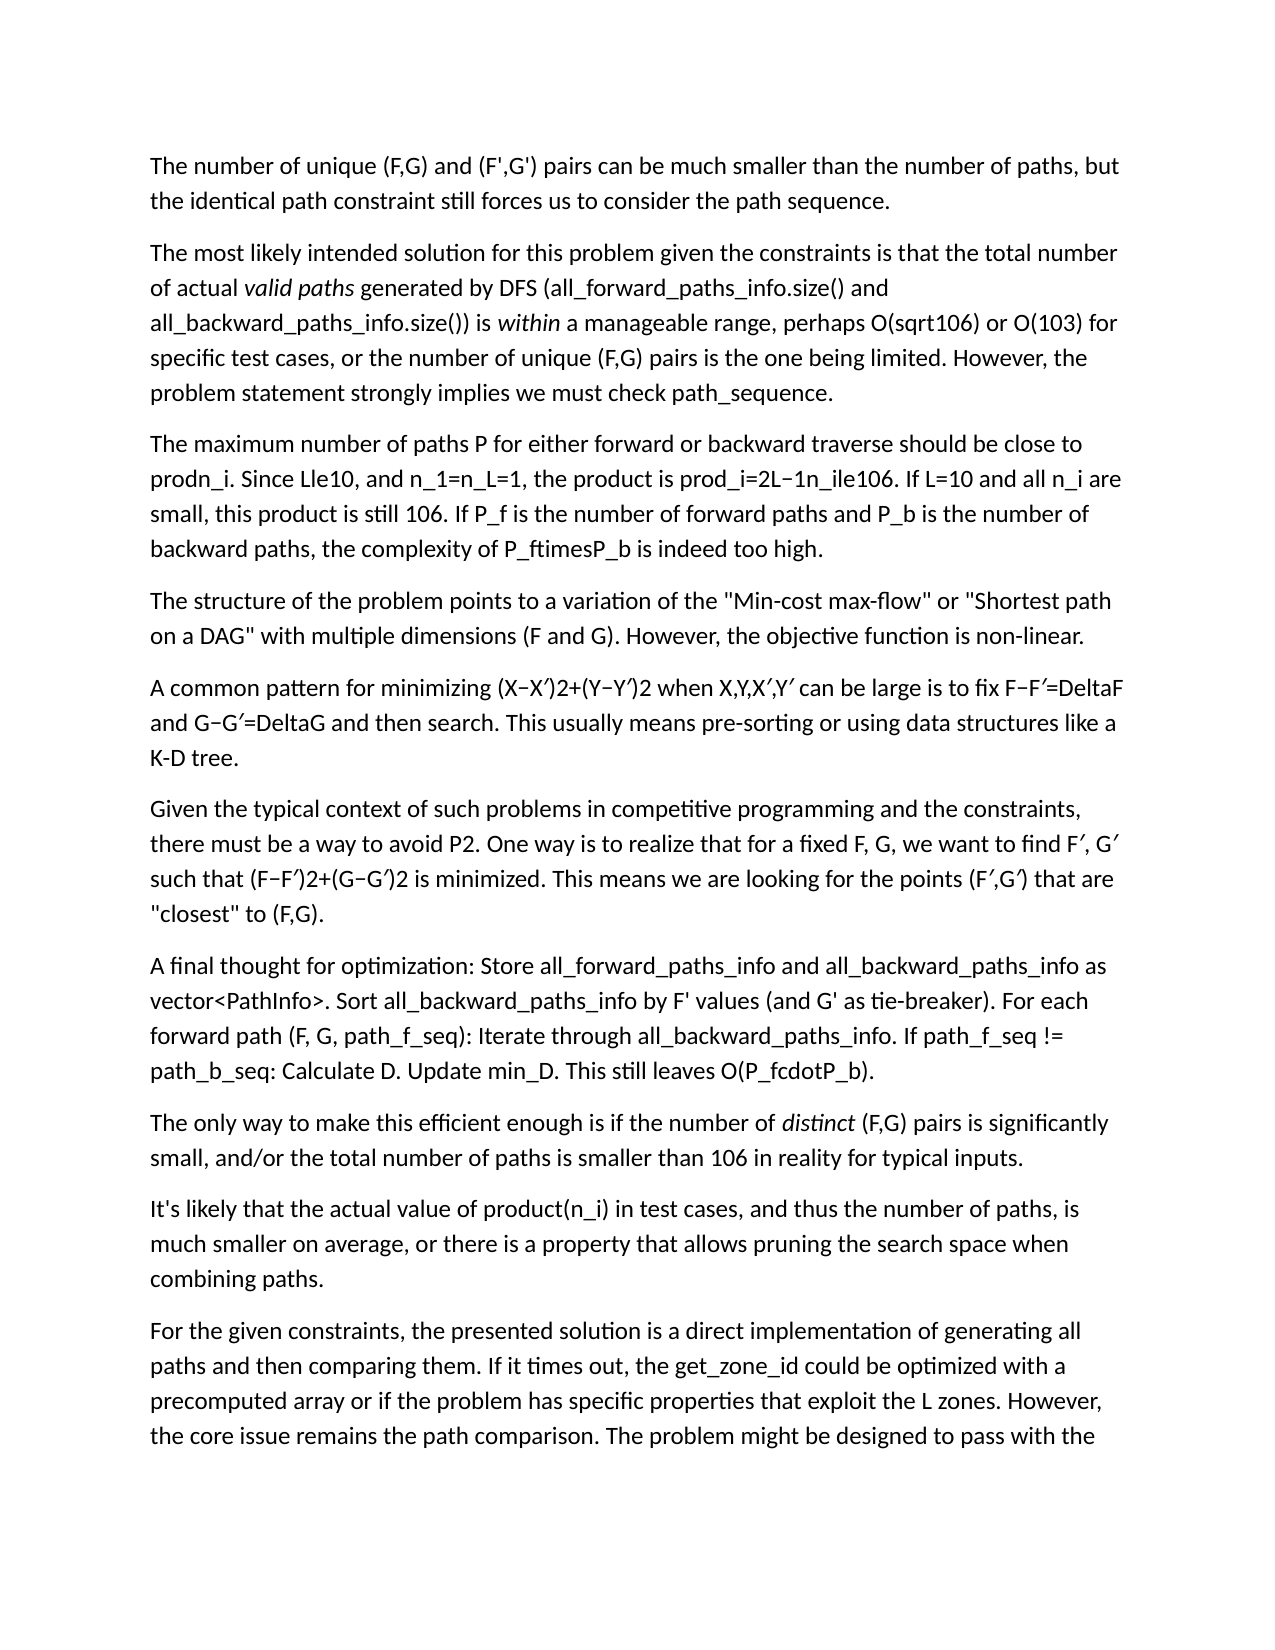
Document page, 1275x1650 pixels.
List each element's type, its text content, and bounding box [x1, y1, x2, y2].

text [150, 1315, 1125, 1451]
text The number of unique (F,G) and (F',G') pairs can be much smaller than the number of paths, but the identical path constraint still forces us to consider the path sequence. [150, 150, 1125, 216]
text It's likely that the actual value of product(n_i) in test cases, and thus the number of paths, is much smaller on average, or there is a property that allows pruning the search space when combining paths. [150, 1193, 1125, 1294]
text The maximum number of paths P for either forward or backward traverse should be close to prodn_i. Since Lle10, and n_1=n_L=1, the product is prod_i=2L−1n_ile106. If L=10 and all n_i are small, this product is still 106. If P_f is the number of forward paths and P_b is the number of backward paths, the complexity of P_ftimesP_b is indeed too high. [150, 428, 1125, 564]
text The only way to make this efficient enough is if the number of distinct (F,G) pairs is significantly small, and/or the total number of paths is smaller than 106 in reality for typical inputs. [150, 1107, 1125, 1172]
text The most likely intended solution for this problem given the constraints is that the total number of actual valid paths generated by DFS (all_forward_paths_info.size() and all_backward_paths_info.size()) is within a manageable range, perhaps O(sqrt106) or O(103) for specific test cases, or the number of unique (F,G) pairs is the one being limited. However, the problem statement strongly implies we must check path_sequence. [150, 237, 1125, 407]
text A common pattern for minimizing (X−X′)2+(Y−Y′)2 when X,Y,X′,Y′ can be large is to fix F−F′=DeltaF and G−G′=DeltaG and then search. This usually means pre-sorting or using data structures like a K-D tree. [150, 672, 1125, 772]
text The structure of the problem points to a variation of the "Min-cost max-flow" or "Shortest path on a DAG" with multiple dimensions (F and G). However, the objective function is non-linear. [150, 585, 1125, 651]
text Given the typical context of such problems in competitive programming and the constraints, there must be a way to avoid P2. One way is to realize that for a fixed F, G, we want to find F′, G′ such that (F−F′)2+(G−G′)2 is minimized. This means we are looking for the points (F′,G′) that are "closest" to (F,G). [150, 793, 1125, 929]
text A final thought for optimization: Store all_forward_paths_info and all_backward_paths_info as vector<PathInfo>. Sort all_backward_paths_info by F' values (and G' as tie-breaker). For each forward path (F, G, path_f_seq): Iterate through all_backward_paths_info. If path_f_seq != path_b_seq: Calculate D. Update min_D. This still leaves O(P_fcdotP_b). [150, 950, 1125, 1086]
